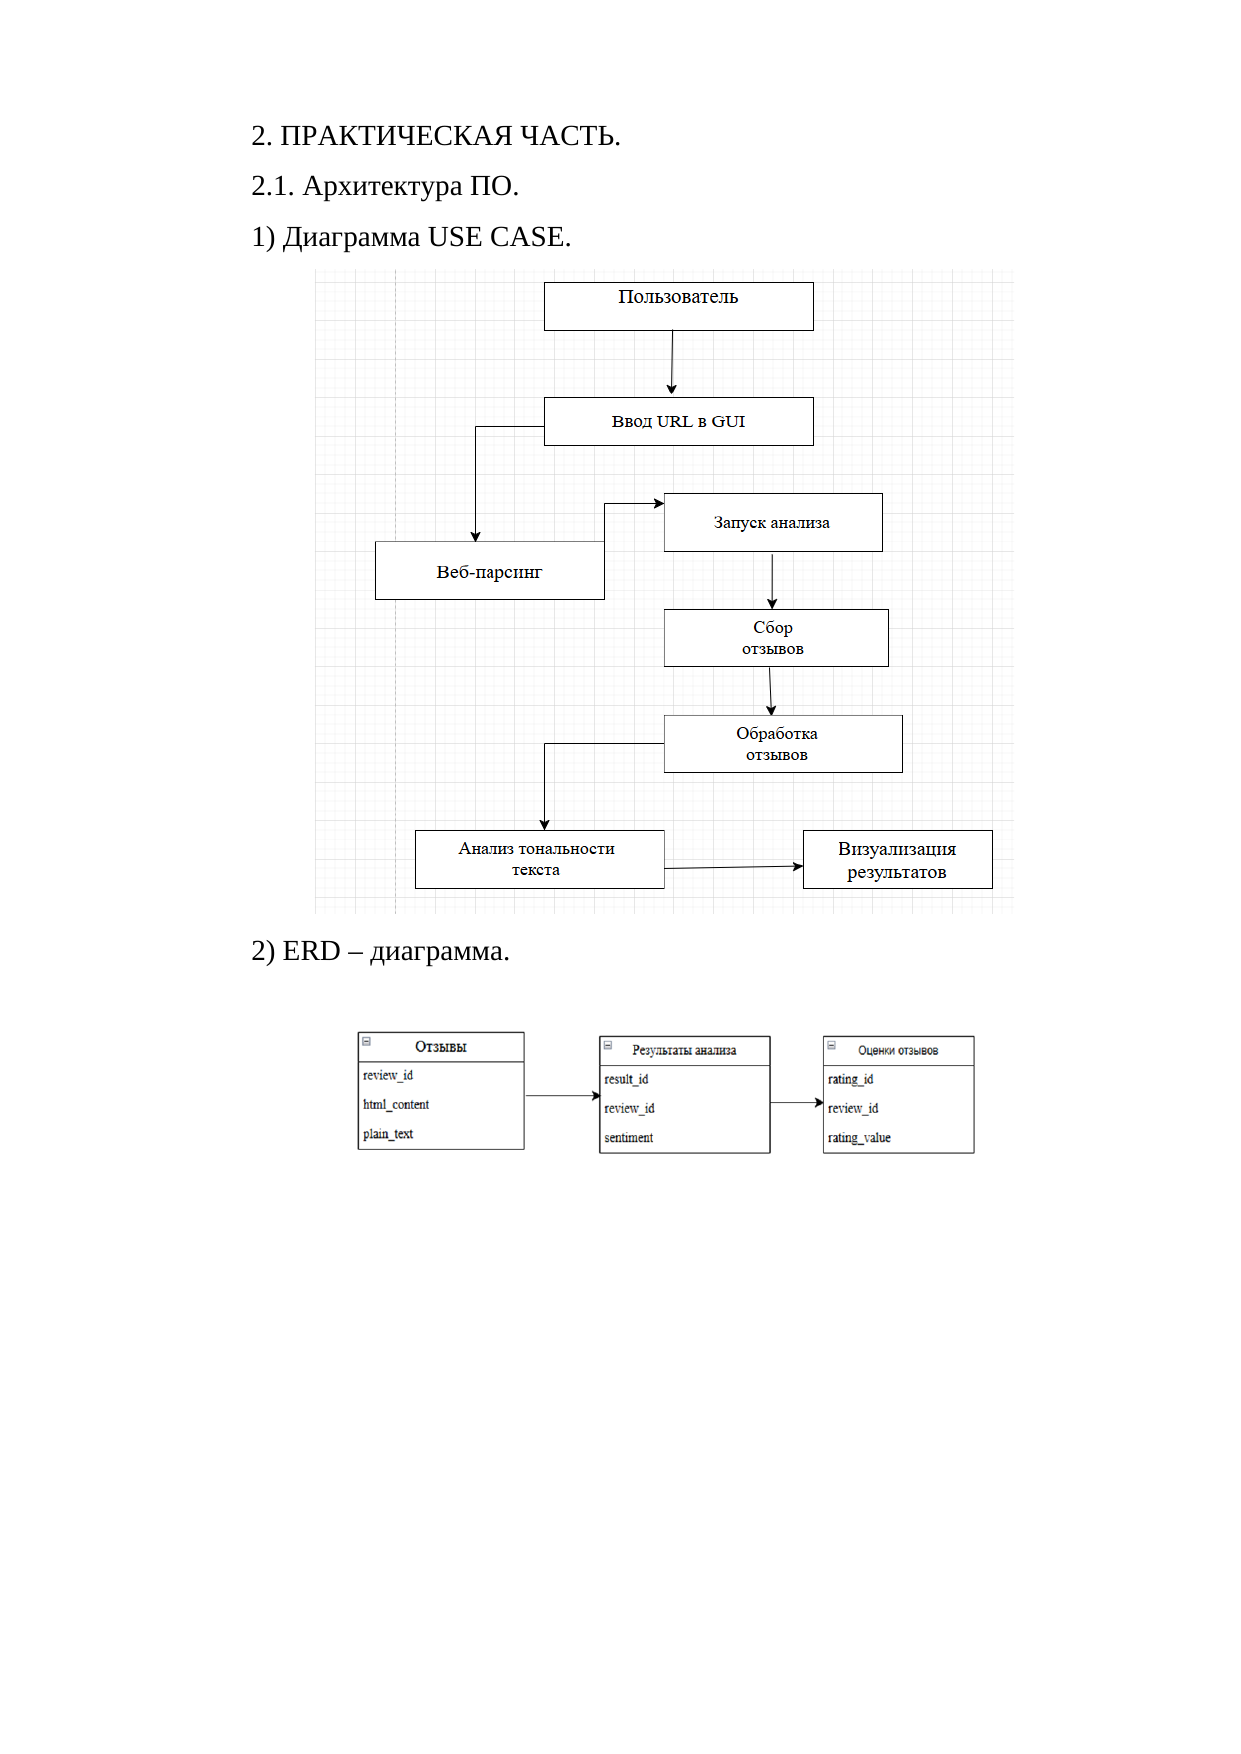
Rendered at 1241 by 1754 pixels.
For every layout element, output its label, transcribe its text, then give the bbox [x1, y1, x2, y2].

text 2.1. Архитектура ПО. [177, 168, 1152, 202]
picture [314, 269, 1015, 914]
text 2. ПРАКТИЧЕСКАЯ ЧАСТЬ. [177, 118, 1152, 152]
text 2) ERD – диаграмма. [177, 933, 1152, 966]
text 1) Диаграмма USE CASE. [177, 219, 1152, 252]
picture [321, 985, 1008, 1233]
